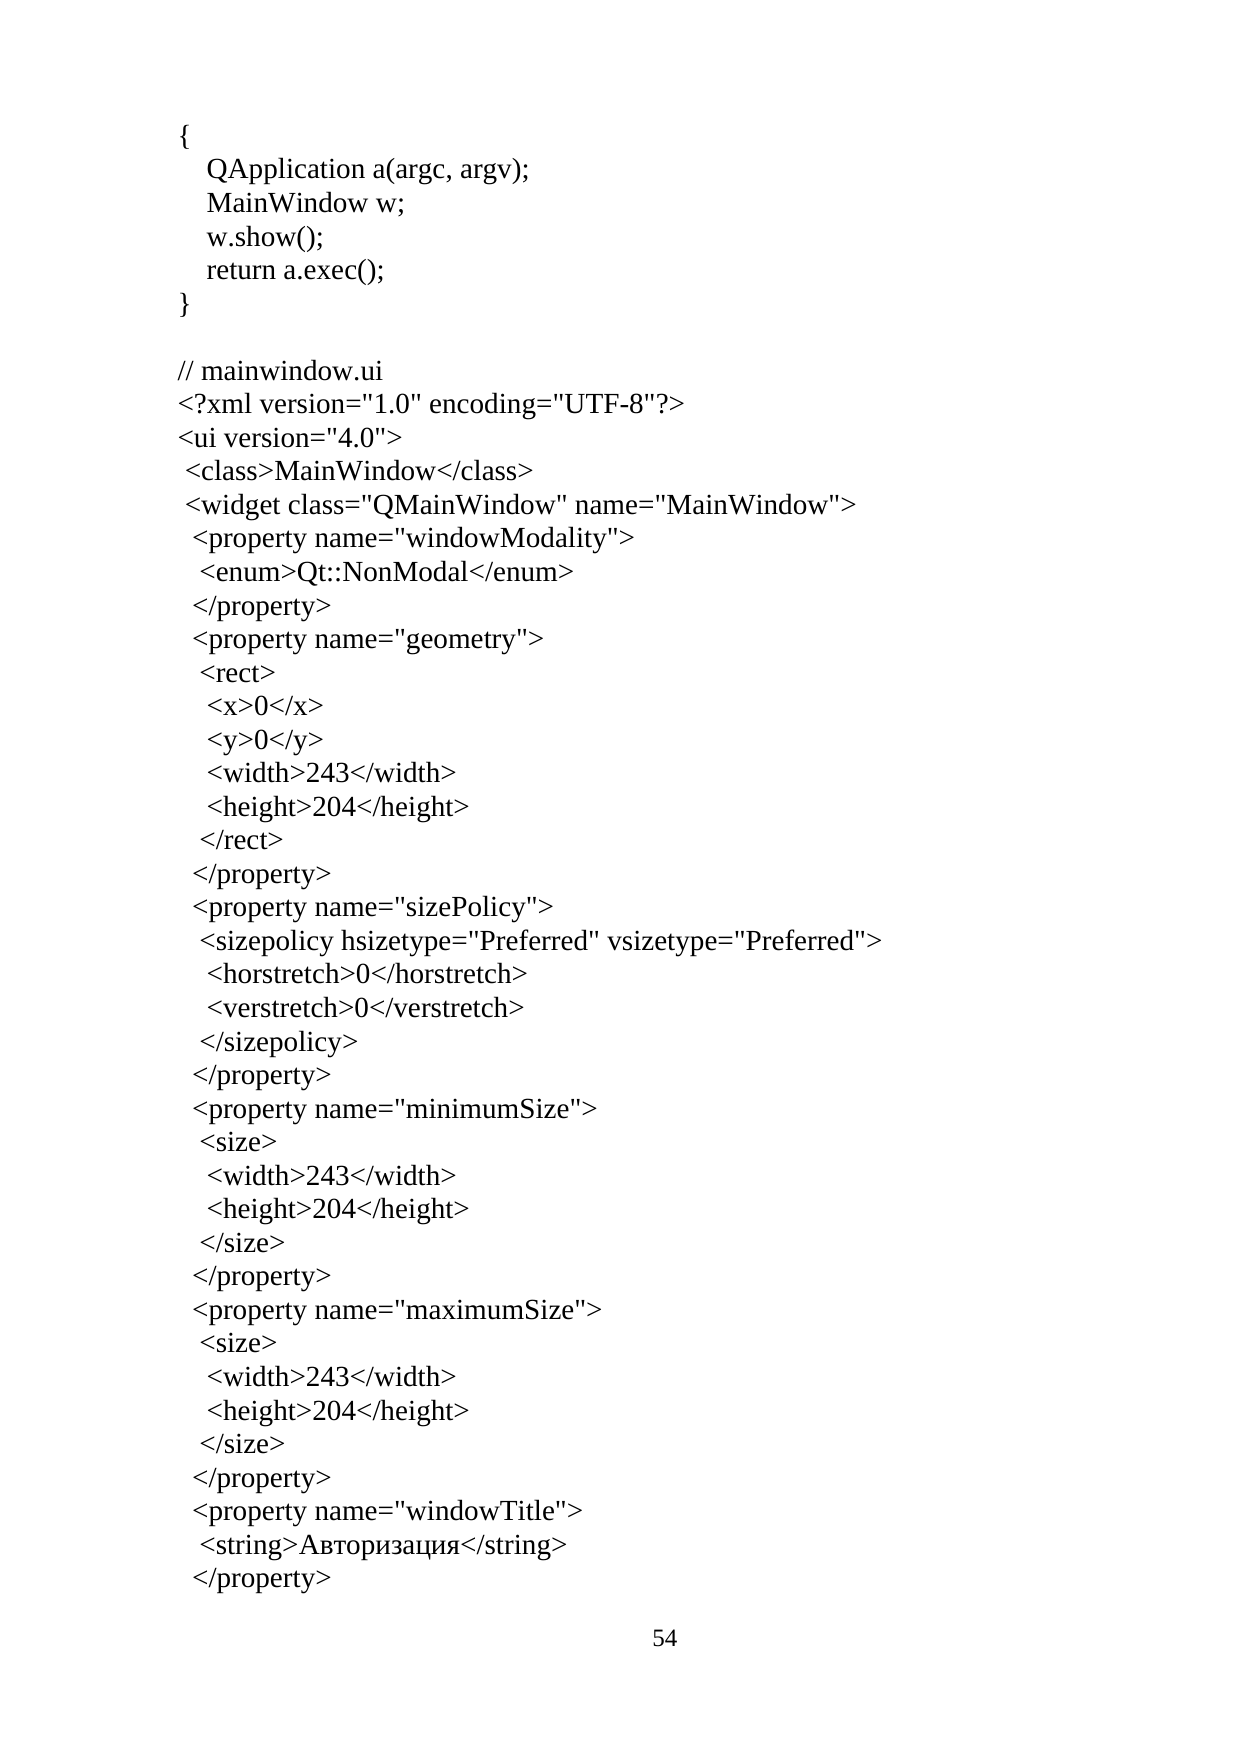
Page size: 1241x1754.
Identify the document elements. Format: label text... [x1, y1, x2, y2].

text MainWindow w; [177, 185, 1152, 219]
text <width>243</width> [177, 755, 1152, 789]
text </property> [177, 1560, 1152, 1594]
text <ui version="4.0"> [177, 420, 1152, 453]
text <enum>Qt::NonModal</enum> [177, 554, 1152, 588]
text </rect> [177, 822, 1152, 856]
text <height>204</height> [177, 1393, 1152, 1426]
text <horstretch>0</horstretch> [177, 957, 1152, 990]
text <sizepolicy hsizetype="Preferred" vsizetype="Preferred"> [177, 923, 1152, 957]
text <width>243</width> [177, 1359, 1152, 1393]
text <property name="geometry"> [177, 621, 1152, 655]
text <size> [177, 1326, 1152, 1359]
text <verstretch>0</verstretch> [177, 990, 1152, 1024]
text </size> [177, 1225, 1152, 1258]
text QApplication a(argc, argv); [177, 152, 1152, 185]
text <class>MainWindow</class> [177, 453, 1152, 487]
text <height>204</height> [177, 789, 1152, 822]
text // mainwindow.ui [177, 353, 1152, 386]
text </size> [177, 1426, 1152, 1460]
text <property name="minimumSize"> [177, 1091, 1152, 1124]
text <string>Авторизация</string> [177, 1527, 1152, 1560]
text <height>204</height> [177, 1191, 1152, 1225]
text <property name="windowModality"> [177, 521, 1152, 554]
text </sizepolicy> [177, 1024, 1152, 1057]
text <property name="windowTitle"> [177, 1493, 1152, 1527]
text return a.exec(); [177, 252, 1152, 286]
text </property> [177, 1057, 1152, 1091]
text <y>0</y> [177, 722, 1152, 755]
text </property> [177, 1258, 1152, 1292]
text <widget class="QMainWindow" name="MainWindow"> [177, 487, 1152, 521]
text </property> [177, 1460, 1152, 1493]
text <property name="maximumSize"> [177, 1292, 1152, 1326]
text <property name="sizePolicy"> [177, 889, 1152, 923]
text w.show(); [177, 219, 1152, 252]
text </property> [177, 856, 1152, 889]
text </property> [177, 588, 1152, 621]
text <width>243</width> [177, 1158, 1152, 1191]
text { [177, 118, 1152, 152]
text <rect> [177, 655, 1152, 688]
text <?xml version="1.0" encoding="UTF-8"?> [177, 386, 1152, 420]
text <x>0</x> [177, 688, 1152, 722]
text <size> [177, 1124, 1152, 1158]
text } [177, 286, 1152, 319]
